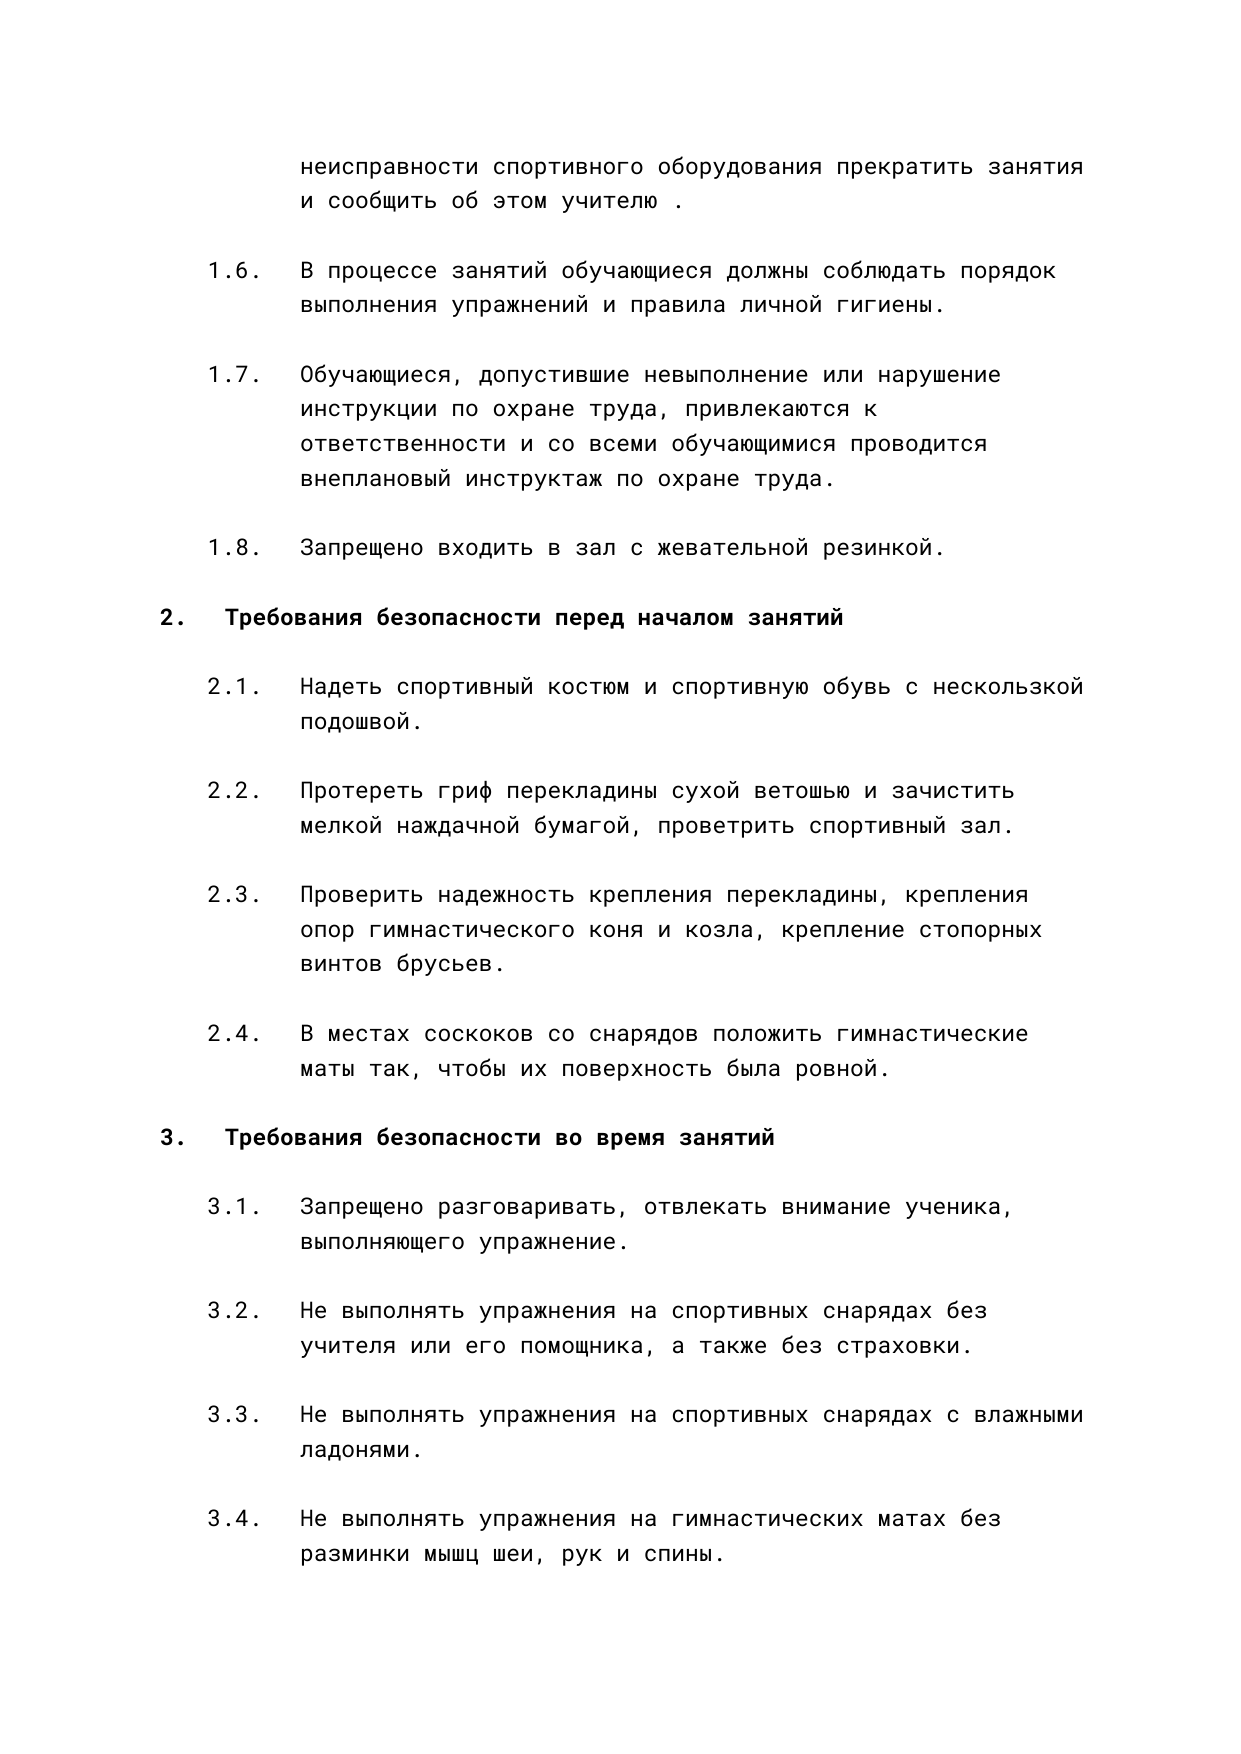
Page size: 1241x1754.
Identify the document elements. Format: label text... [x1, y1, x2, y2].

list Запрещено разговаривать, отвлекать внимание ученика, выполняющего упражнение. [262, 1191, 1090, 1256]
list Требования безопасности во время занятий [187, 1121, 1090, 1151]
list Запрещено входить в зал с жевательной резинкой. [262, 532, 1090, 562]
list Протереть гриф перекладины сухой ветошью и зачистить мелкой наждачной бумагой, проветрить спортивный зал. [262, 774, 1090, 839]
list Не выполнять упражнения на спортивных снарядах без учителя или его помощника, а также без страховки. [262, 1295, 1090, 1359]
list Обучающиеся, допустившие невыполнение или нарушение инструкции по охране труда, привлекаются к ответственности и со всеми обучающимися проводится внеплановый инструктаж по охране труда. [262, 358, 1090, 492]
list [262, 150, 1090, 215]
list Требования безопасности перед началом занятий [187, 601, 1090, 631]
list Не выполнять упражнения на гимнастических матах без разминки мышц шеи, рук и спины. [262, 1503, 1090, 1568]
list Проверить надежность крепления перекладины, крепления опор гимнастического коня и козла, крепление стопорных винтов брусьев. [262, 878, 1090, 978]
list В процессе занятий обучающиеся должны соблюдать порядок выполнения упражнений и правила личной гигиены. [262, 254, 1090, 319]
list Не выполнять упражнения на спортивных снарядах с влажными ладонями. [262, 1399, 1090, 1464]
list В местах соскоков со снарядов положить гимнастические маты так, чтобы их поверхность была ровной. [262, 1017, 1090, 1082]
list Надеть спортивный костюм и спортивную обувь с нескользкой подошвой. [262, 670, 1090, 735]
